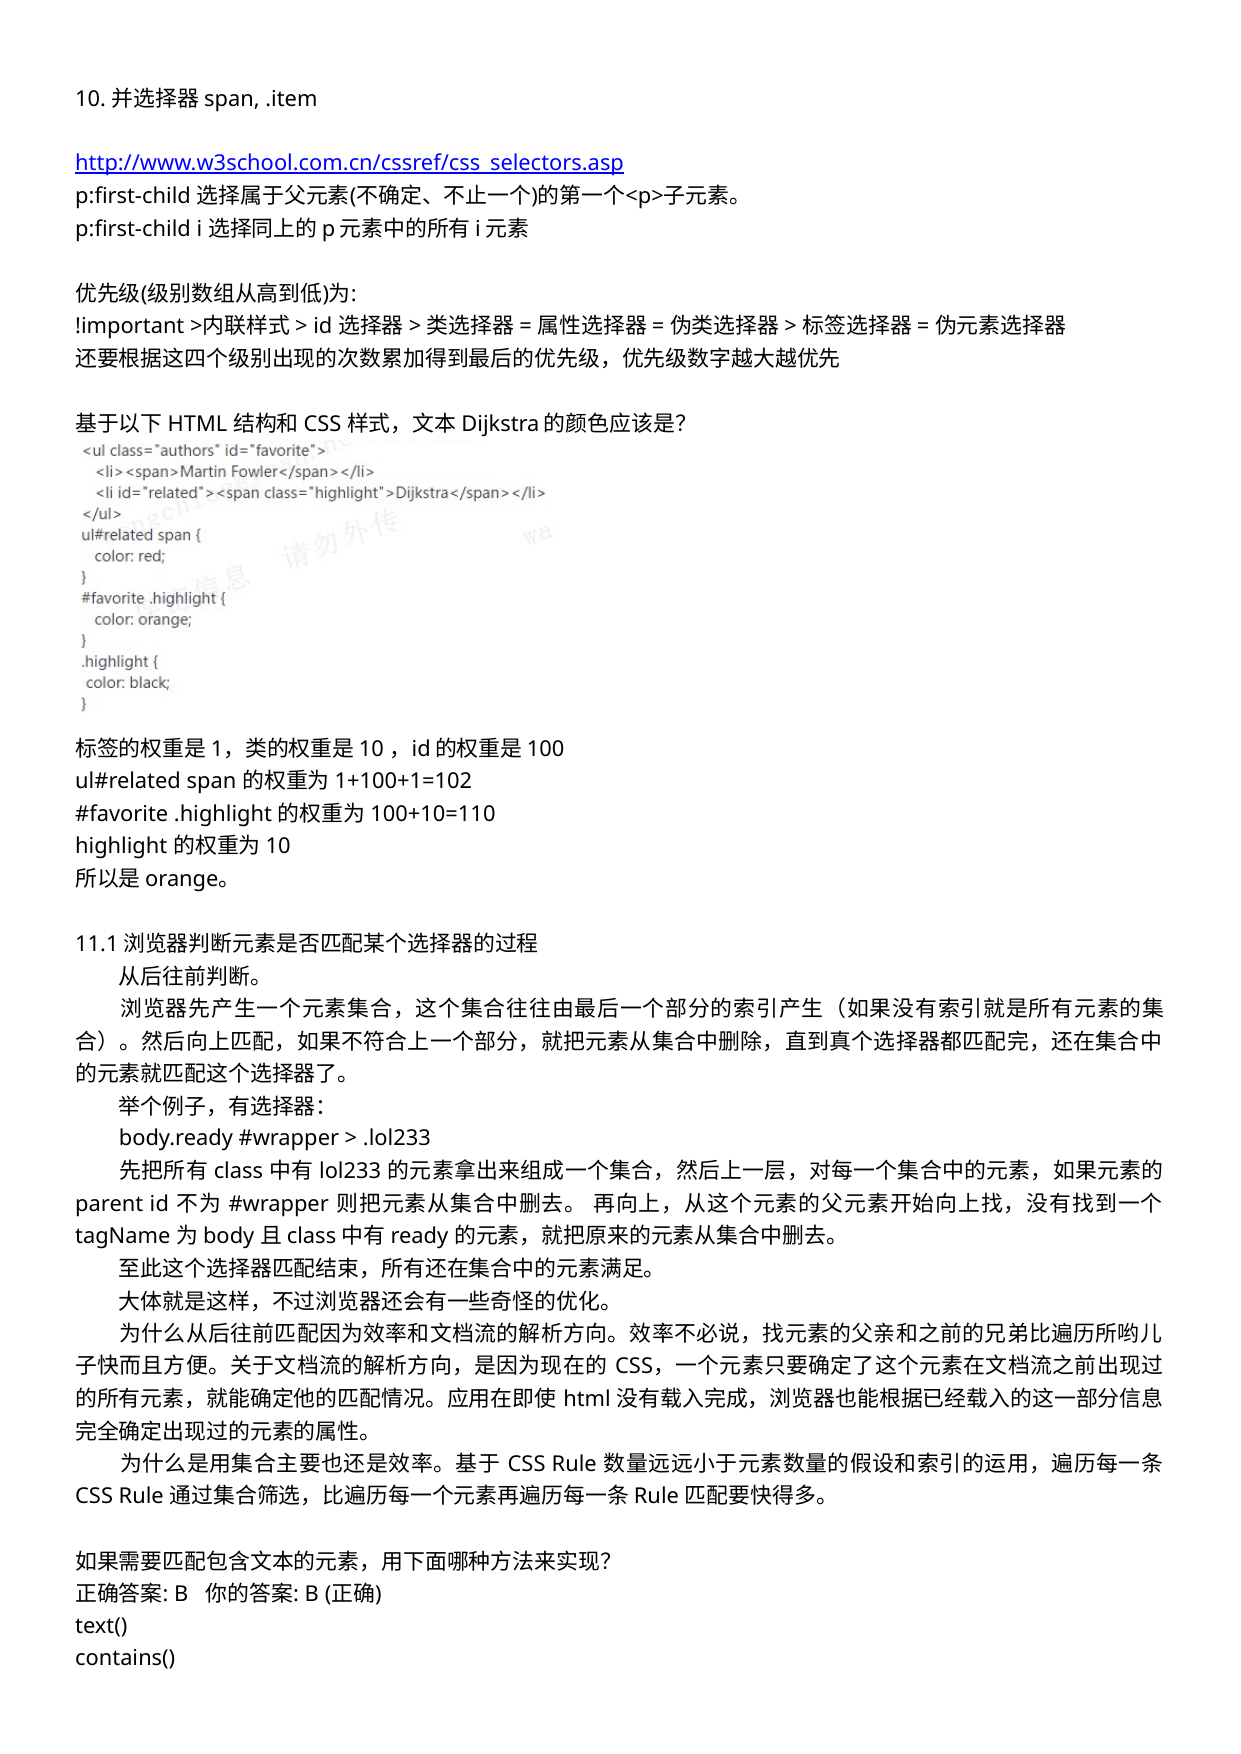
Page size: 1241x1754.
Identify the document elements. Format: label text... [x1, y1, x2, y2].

text 所以是orange。 [75, 861, 1165, 893]
text 11.1浏览器判断元素是否匹配某个选择器的过程 [75, 926, 1165, 958]
text text() [75, 1608, 1165, 1641]
text highlight 的权重为 10 [75, 828, 1165, 861]
text 浏览器先产生一个元素集合，这个集合往往由最后一个部分的索引产生（如果没有索引就是所有元素的集合）。然后向上匹配，如果不符合上一个部分，就把元素从集合中删除，直到真个选择器都匹配完，还在集合中的元素就匹配这个选择器了。 [75, 991, 1165, 1088]
text 为什么是用集合主要也还是效率。基于 CSS Rule 数量远远小于元素数量的假设和索引的运用，遍历每一条 CSS Rule 通过集合筛选，比遍历每一个元素再遍历每一条 Rule 匹配要快得多。 [75, 1446, 1165, 1511]
text 举个例子，有选择器： [75, 1088, 1165, 1121]
text contains() [75, 1641, 1165, 1673]
text 正确答案: B 你的答案: B (正确) [75, 1576, 1165, 1608]
text 为什么从后往前匹配因为效率和文档流的解析方向。效率不必说，找元素的父亲和之前的兄弟比遍历所哟儿子快而且方便。关于文档流的解析方向，是因为现在的 CSS，一个元素只要确定了这个元素在文档流之前出现过的所有元素，就能确定他的匹配情况。应用在即使 html 没有载入完成，浏览器也能根据已经载入的这一部分信息完全确定出现过的元素的属性。 [75, 1316, 1165, 1446]
text http://www.w3school.com.cn/cssref/css_selectors.asp [75, 146, 1165, 178]
text 至此这个选择器匹配结束，所有还在集合中的元素满足。 [75, 1251, 1165, 1283]
text 标签的权重是1，类的权重是10 ，id的权重是100 [75, 731, 1165, 763]
text ul#related span 的权重为 1+100+1=102 [75, 763, 1165, 796]
text 基于以下 HTML 结构和 CSS 样式，文本 Dijkstra的颜色应该是？ [75, 406, 1165, 438]
text #favorite .highlight 的权重为 100+10=110 [75, 796, 1165, 828]
text 10. 并选择器 span, .item [75, 81, 1165, 113]
text 如果需要匹配包含文本的元素，用下面哪种方法来实现？ [75, 1543, 1165, 1576]
text 大体就是这样，不过浏览器还会有一些奇怪的优化。 [75, 1283, 1165, 1316]
text 优先级(级别数组从高到低)为: [75, 276, 1165, 308]
text 还要根据这四个级别出现的次数累加得到最后的优先级，优先级数字越大越优先 [75, 341, 1165, 373]
text body.ready #wrapper > .lol233 [75, 1121, 1165, 1153]
picture [75, 438, 555, 726]
text p:first-child i 选择同上的p元素中的所有i元素 [75, 211, 1165, 243]
text !important >内联样式 > id 选择器 > 类选择器 = 属性选择器 = 伪类选择器 > 标签选择器 = 伪元素选择器 [75, 308, 1165, 341]
text 先把所有 class 中有 lol233 的元素拿出来组成一个集合，然后上一层，对每一个集合中的元素，如果元素的 parent id 不为 #wrapper 则把元素从集合中删去。 再向上，从这个元素的父元素开始向上找，没有找到一个 tagName 为 body 且 class 中有 ready 的元素，就把原来的元素从集合中删去。 [75, 1153, 1165, 1251]
text p:first-child 选择属于父元素(不确定、不止一个)的第一个<p>子元素。 [75, 178, 1165, 211]
text 从后往前判断。 [75, 958, 1165, 991]
